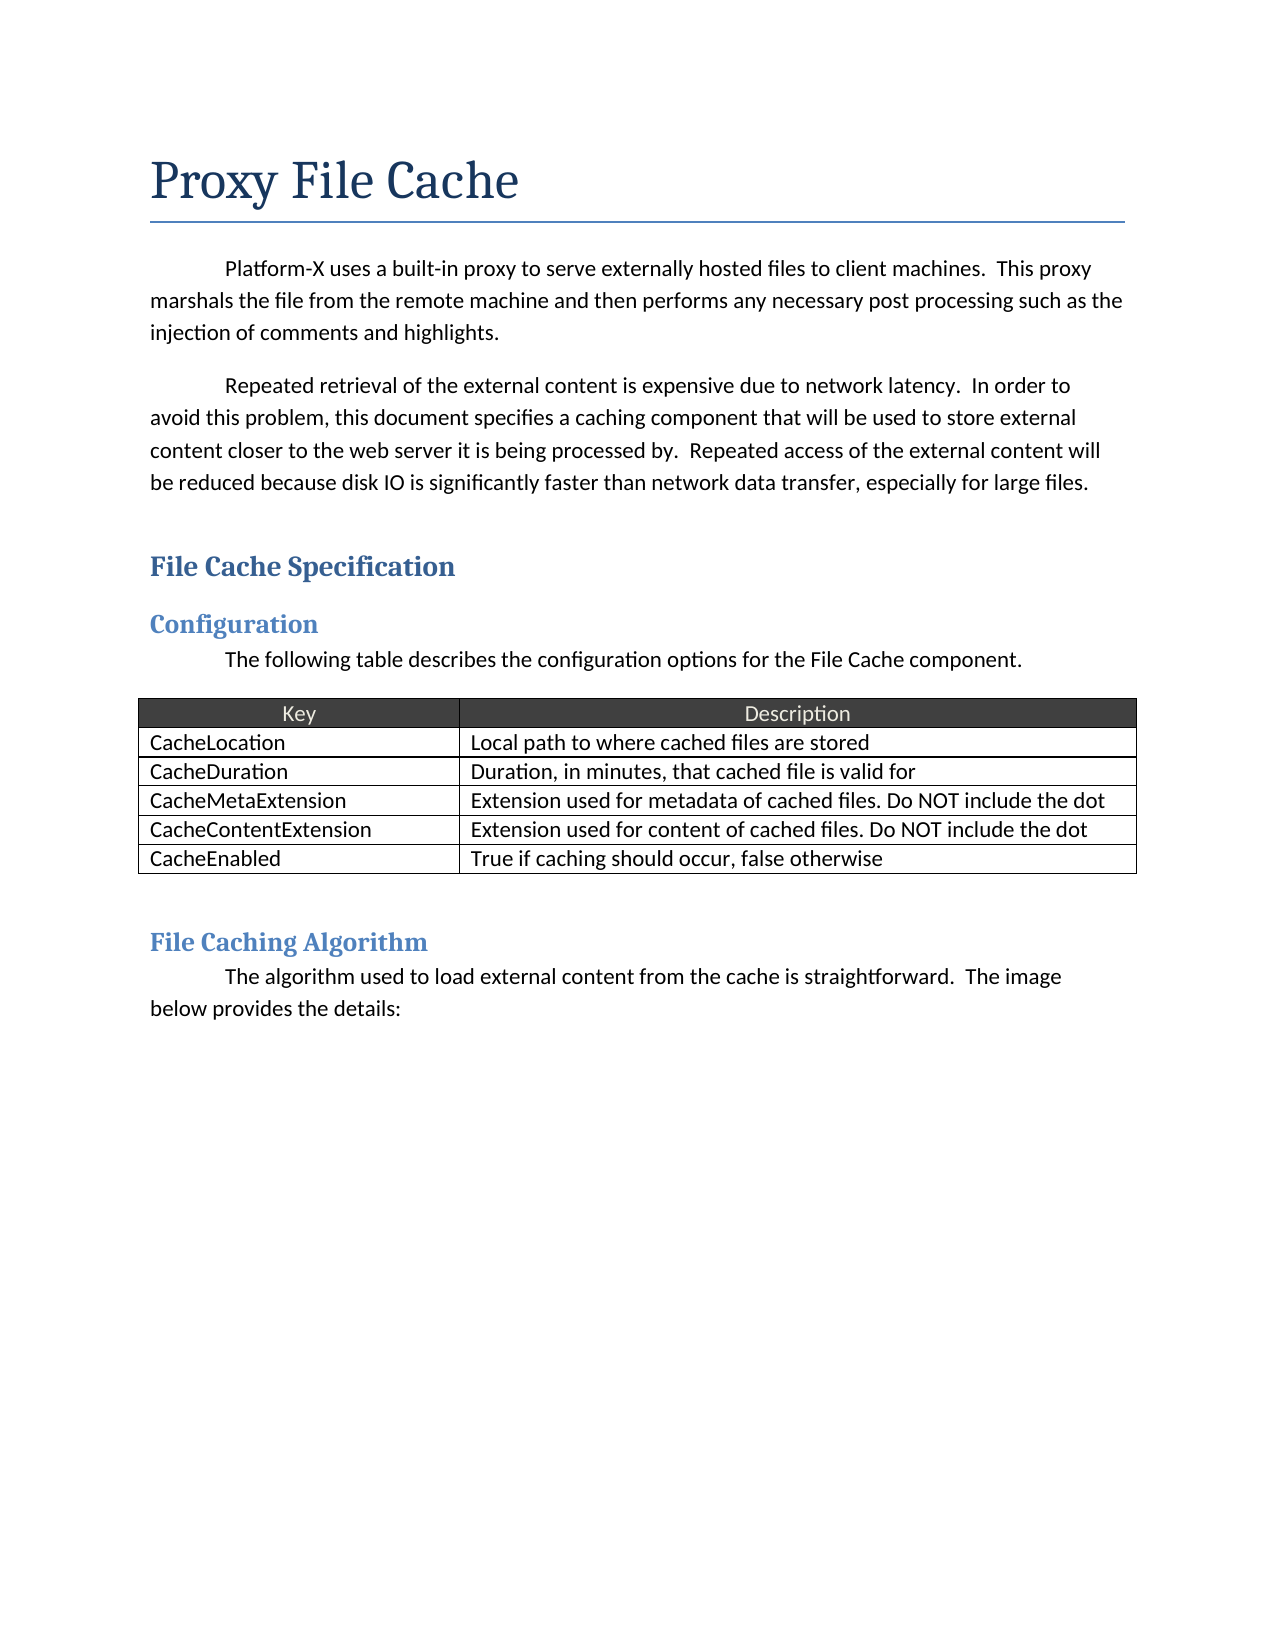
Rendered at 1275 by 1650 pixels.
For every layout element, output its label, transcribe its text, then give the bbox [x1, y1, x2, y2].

table_cell CacheContentExtension [139, 816, 459, 843]
text Platform-X uses a built-in proxy to serve externally hosted files to client machines. This proxy marshals the file from the remote machine and then performs any necessary post processing such as the injection of comments and highlights. [150, 254, 1125, 346]
table_header Key [139, 699, 459, 727]
table_cell CacheLocation [139, 728, 459, 756]
table_cell Extension used for content of cached files. Do NOT include the dot [460, 816, 1136, 843]
title Proxy File Cache [150, 150, 1125, 221]
text The following table describes the configuration options for the File Cache component. [150, 645, 1125, 673]
table_cell True if caching should occur, false otherwise [460, 845, 1136, 873]
table_header Description [460, 699, 1136, 727]
text The algorithm used to load external content from the cache is straightforward. The image below provides the details: [150, 962, 1125, 1023]
table_cell CacheEnabled [139, 845, 459, 873]
table_cell Duration, in minutes, that cached file is valid for [460, 758, 1136, 785]
table_cell CacheMetaExtension [139, 786, 459, 814]
subtitle File Cache Specification [150, 550, 1125, 584]
subtitle File Caching Algorithm [150, 927, 1125, 958]
table_cell Local path to where cached files are stored [460, 728, 1136, 756]
text Repeated retrieval of the external content is expensive due to network latency. In order to avoid this problem, this document specifies a caching component that will be used to store external content closer to the web server it is being processed by. Repeated access of the external content will be reduced because disk IO is significantly faster than network data transfer, especially for large files. [150, 371, 1125, 496]
table_cell CacheDuration [139, 758, 459, 785]
table_cell Extension used for metadata of cached files. Do NOT include the dot [460, 786, 1136, 814]
subtitle Configuration [150, 609, 1125, 641]
